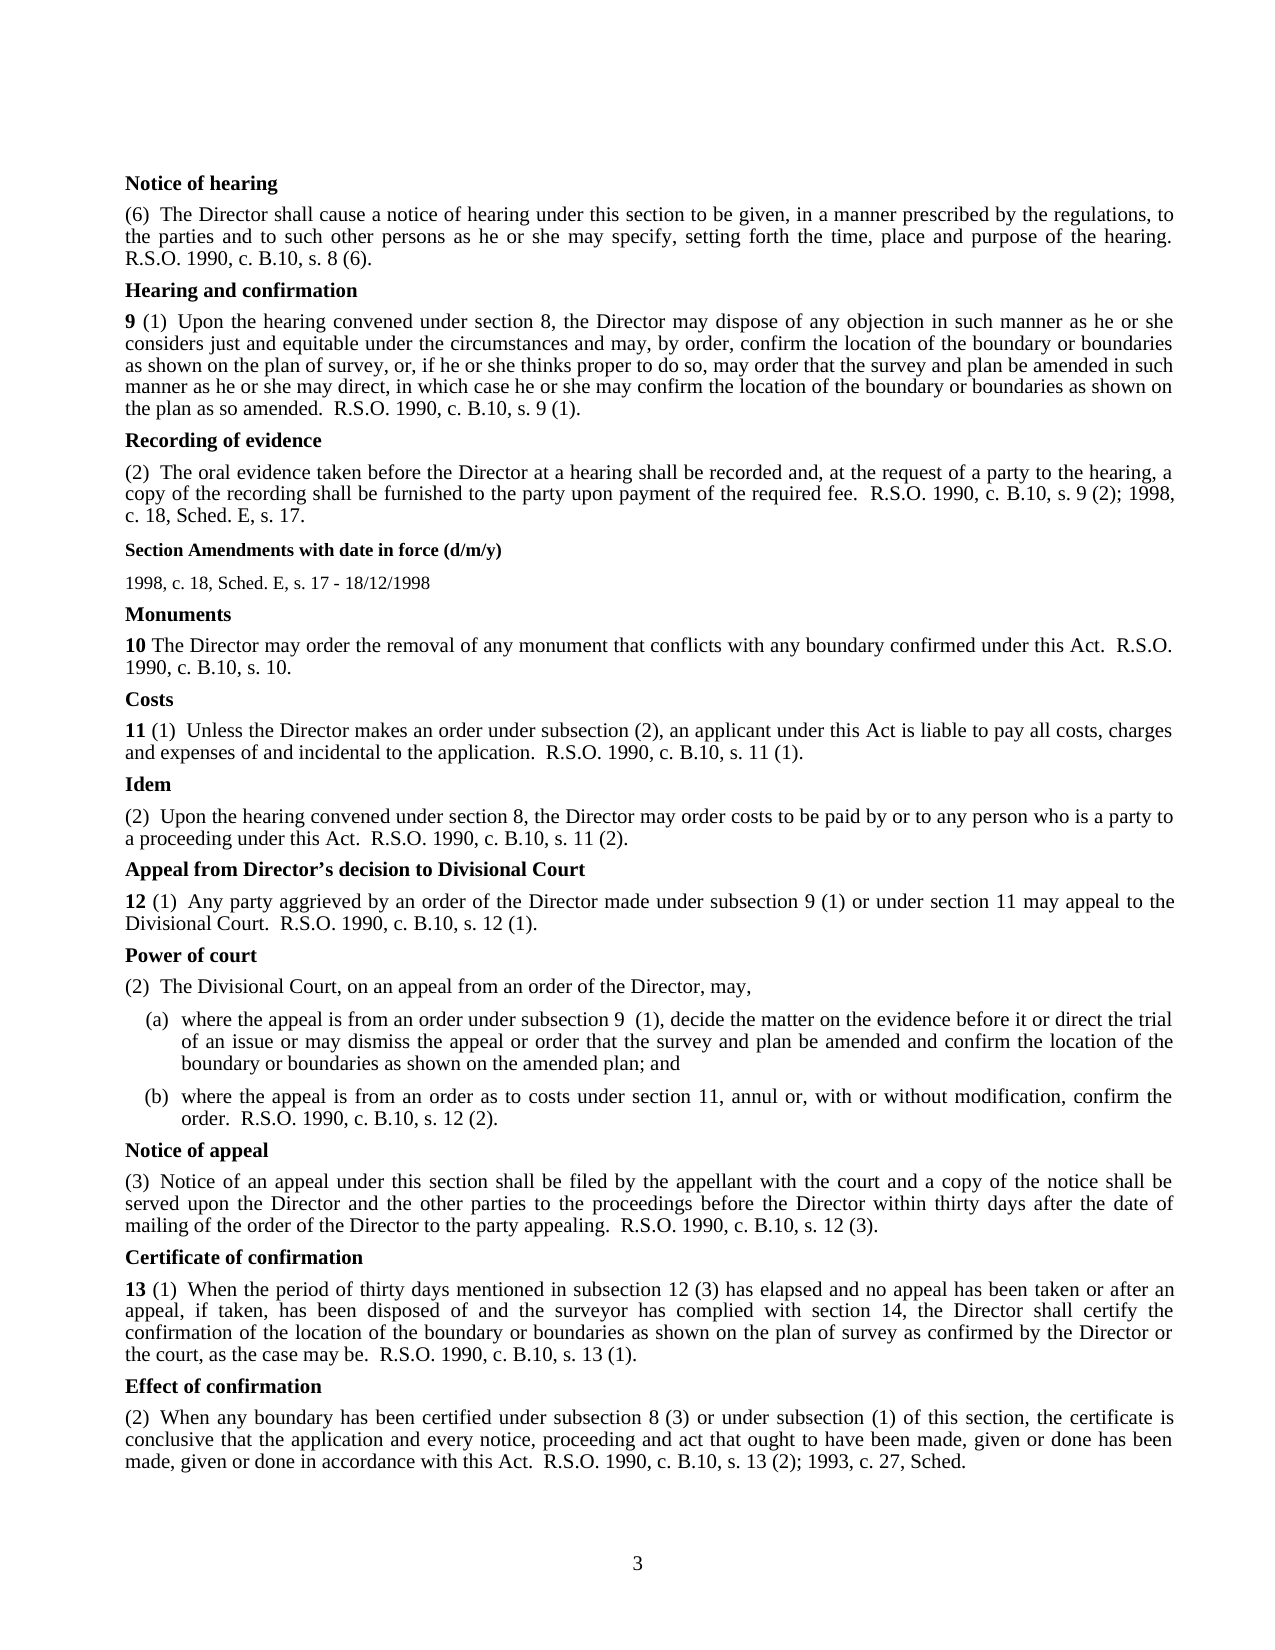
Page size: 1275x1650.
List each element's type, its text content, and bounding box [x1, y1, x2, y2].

text Appeal from Director’s decision to Divisional Court [125, 862, 1175, 881]
text (6) The Director shall cause a notice of hearing under this section to be given, in a manner prescribed by the regulations, to the parties and to such other persons as he or she may specify, setting forth the time, place and purpose of the hearing. R.S.O. 1990, c. B.10, s. 8 (6). [125, 204, 1175, 269]
text Recording of evidence [125, 432, 1175, 451]
text 10 The Director may order the removal of any monument that conflicts with any boundary confirmed under this Act. R.S.O. 1990, c. B.10, s. 10. [125, 635, 1175, 679]
text 11 (1) Unless the Director makes an order under subsection (2), an applicant under this Act is liable to pay all costs, charges and expenses of and incidental to the application. R.S.O. 1990, c. B.10, s. 11 (1). [125, 721, 1175, 764]
text Certificate of confirmation [125, 1249, 1175, 1268]
text Notice of hearing [125, 175, 1175, 194]
text Idem [125, 777, 1175, 795]
text (b) where the appeal is from an order as to costs under section 11, annul or, with or without modification, confirm the order. R.S.O. 1990, c. B.10, s. 12 (2). [125, 1086, 1175, 1130]
text Section Amendments with date in force (d/m/y) [125, 538, 1175, 560]
text Monuments [125, 606, 1175, 625]
text Notice of appeal [125, 1142, 1175, 1161]
text Costs [125, 691, 1175, 710]
text (3) Notice of an appeal under this section shall be filed by the appellant with the court and a copy of the notice shall be served upon the Director and the other parties to the proceedings before the Director within thirty days after the date of mailing of the order of the Director to the party appealing. R.S.O. 1990, c. B.10, s. 12 (3). [125, 1172, 1175, 1237]
text 13 (1) When the period of thirty days mentioned in subsection 12 (3) has elapsed and no appeal has been taken or after an appeal, if taken, has been disposed of and the surveyor has complied with section 14, the Director shall certify the confirmation of the location of the boundary or boundaries as shown on the plan of survey as confirmed by the Director or the court, as the case may be. R.S.O. 1990, c. B.10, s. 13 (1). [125, 1278, 1175, 1366]
text 1998, c. 18, Sched. E, s. 17 - 18/12/1998 [125, 572, 1175, 594]
text Hearing and confirmation [125, 282, 1175, 301]
text (2) The Divisional Court, on an appeal from an order of the Director, may, [125, 976, 1175, 998]
text (2) The oral evidence taken before the Director at a hearing shall be recorded and, at the request of a party to the hearing, a copy of the recording shall be furnished to the party upon payment of the required fee. R.S.O. 1990, c. B.10, s. 9 (2); 1998, c. 18, Sched. E, s. 17. [125, 462, 1175, 527]
text Power of court [125, 947, 1175, 966]
text (2) When any boundary has been certified under subsection 8 (3) or under subsection (1) of this section, the certificate is conclusive that the application and every notice, proceeding and act that ought to have been made, given or done has been made, given or done in accordance with this Act. R.S.O. 1990, c. B.10, s. 13 (2); 1993, c. 27, Sched. [125, 1407, 1175, 1473]
text (2) Upon the hearing convened under section 8, the Director may order costs to be paid by or to any person who is a party to a proceeding under this Act. R.S.O. 1990, c. B.10, s. 11 (2). [125, 806, 1175, 849]
text 12 (1) Any party aggrieved by an order of the Director made under subsection 9 (1) or under section 11 may appeal to the Divisional Court. R.S.O. 1990, c. B.10, s. 12 (1). [125, 891, 1175, 934]
text Effect of confirmation [125, 1378, 1175, 1397]
text 9 (1) Upon the hearing convened under section 8, the Director may dispose of any objection in such manner as he or she considers just and equitable under the circumstances and may, by order, confirm the location of the boundary or boundaries as shown on the plan of survey, or, if he or she thinks proper to do so, may order that the survey and plan be amended in such manner as he or she may direct, in which case he or she may confirm the location of the boundary or boundaries as shown on the plan as so amended. R.S.O. 1990, c. B.10, s. 9 (1). [125, 311, 1175, 420]
text (a) where the appeal is from an order under subsection 9 (1), decide the matter on the evidence before it or direct the trial of an issue or may dismiss the appeal or order that the survey and plan be amended and confirm the location of the boundary or boundaries as shown on the amended plan; and [125, 1009, 1175, 1075]
